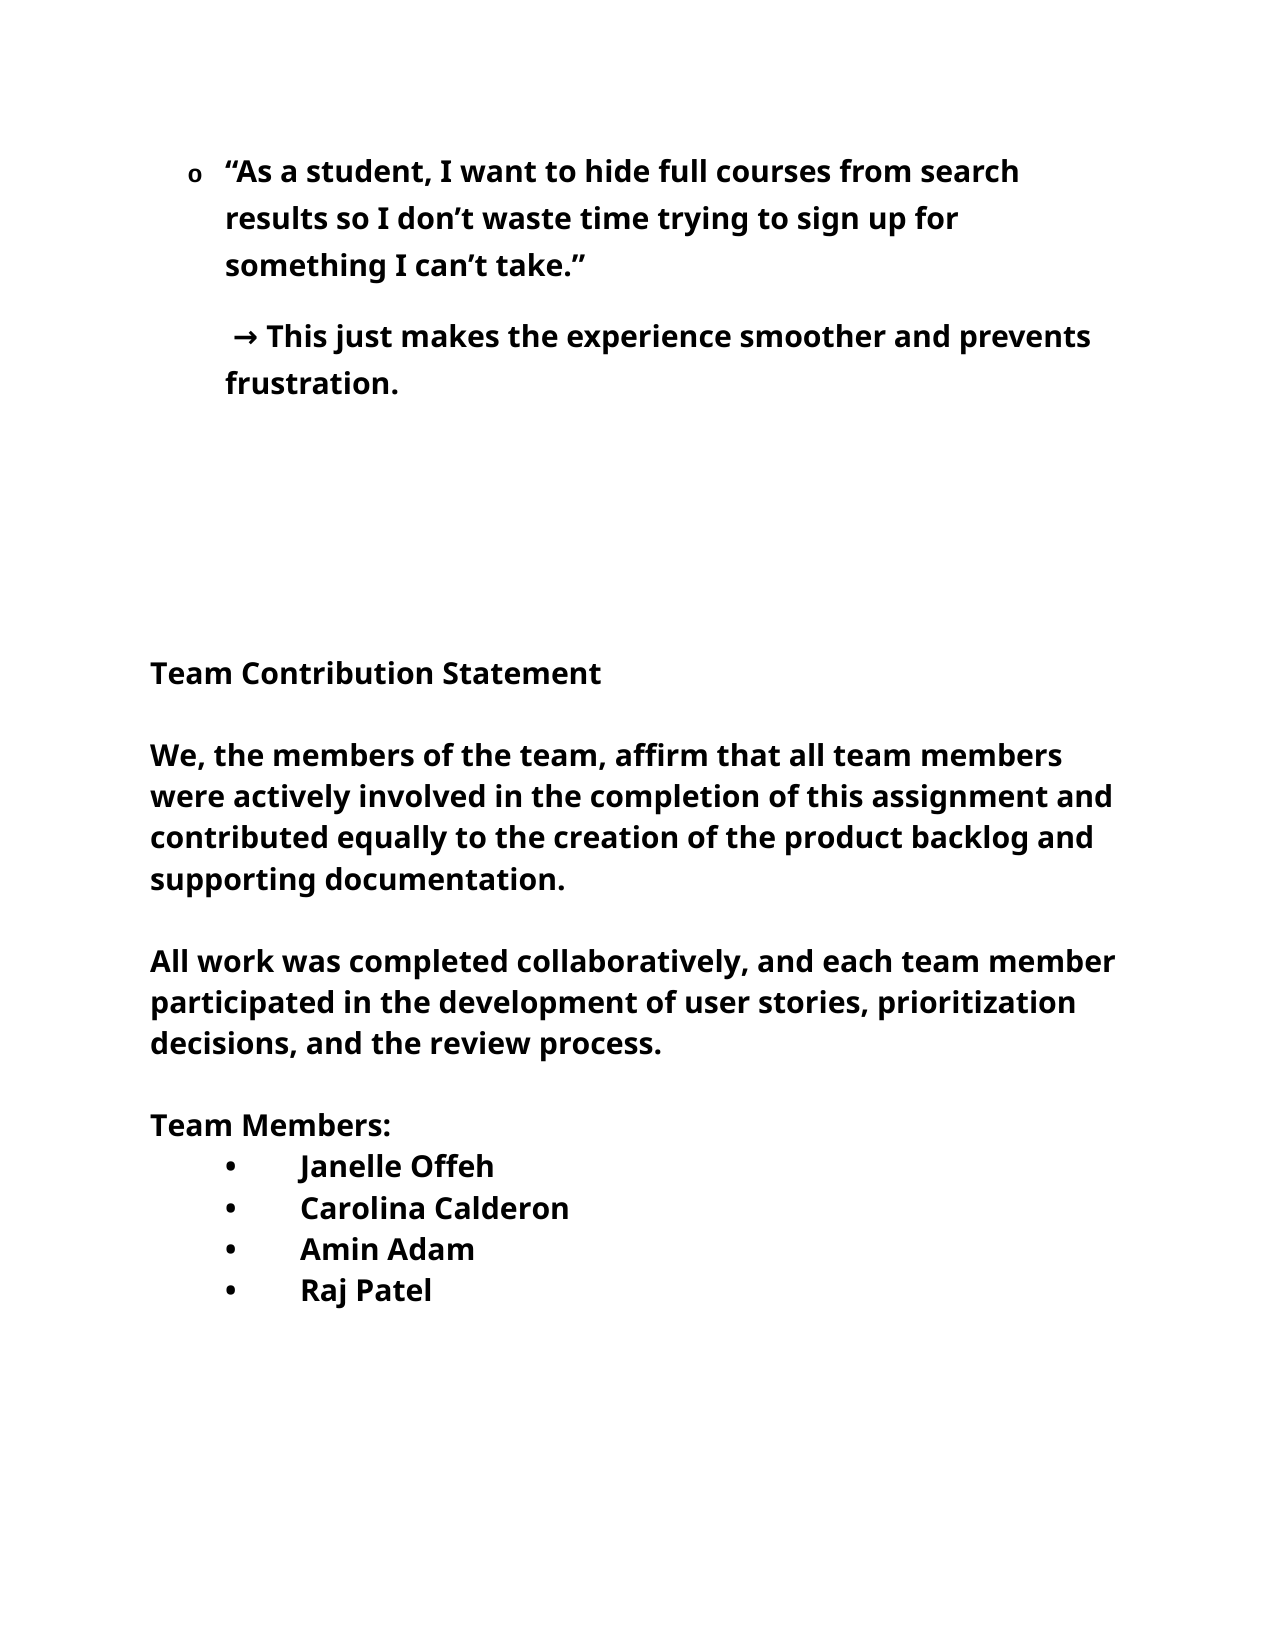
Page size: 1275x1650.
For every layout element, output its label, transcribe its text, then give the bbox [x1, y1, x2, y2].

text • Janelle Offeh [150, 1146, 1125, 1187]
text Team Contribution Statement [150, 652, 1125, 693]
text • Carolina Calderon [150, 1187, 1125, 1228]
text • Amin Adam [150, 1228, 1125, 1269]
text Team Members: [150, 1104, 1125, 1146]
text → This just makes the experience smoother and prevents frustration. [225, 315, 1125, 568]
text • Raj Patel [150, 1269, 1125, 1310]
text We, the members of the team, affirm that all team members were actively involved in the completion of this assignment and contributed equally to the creation of the product backlog and supporting documentation. [150, 734, 1125, 899]
text All work was completed collaboratively, and each team member participated in the development of user stories, prioritization decisions, and the review process. [150, 940, 1125, 1063]
list “As a student, I want to hide full courses from search results so I don’t waste time trying to sign up for something I can’t take.” [187, 150, 1125, 286]
